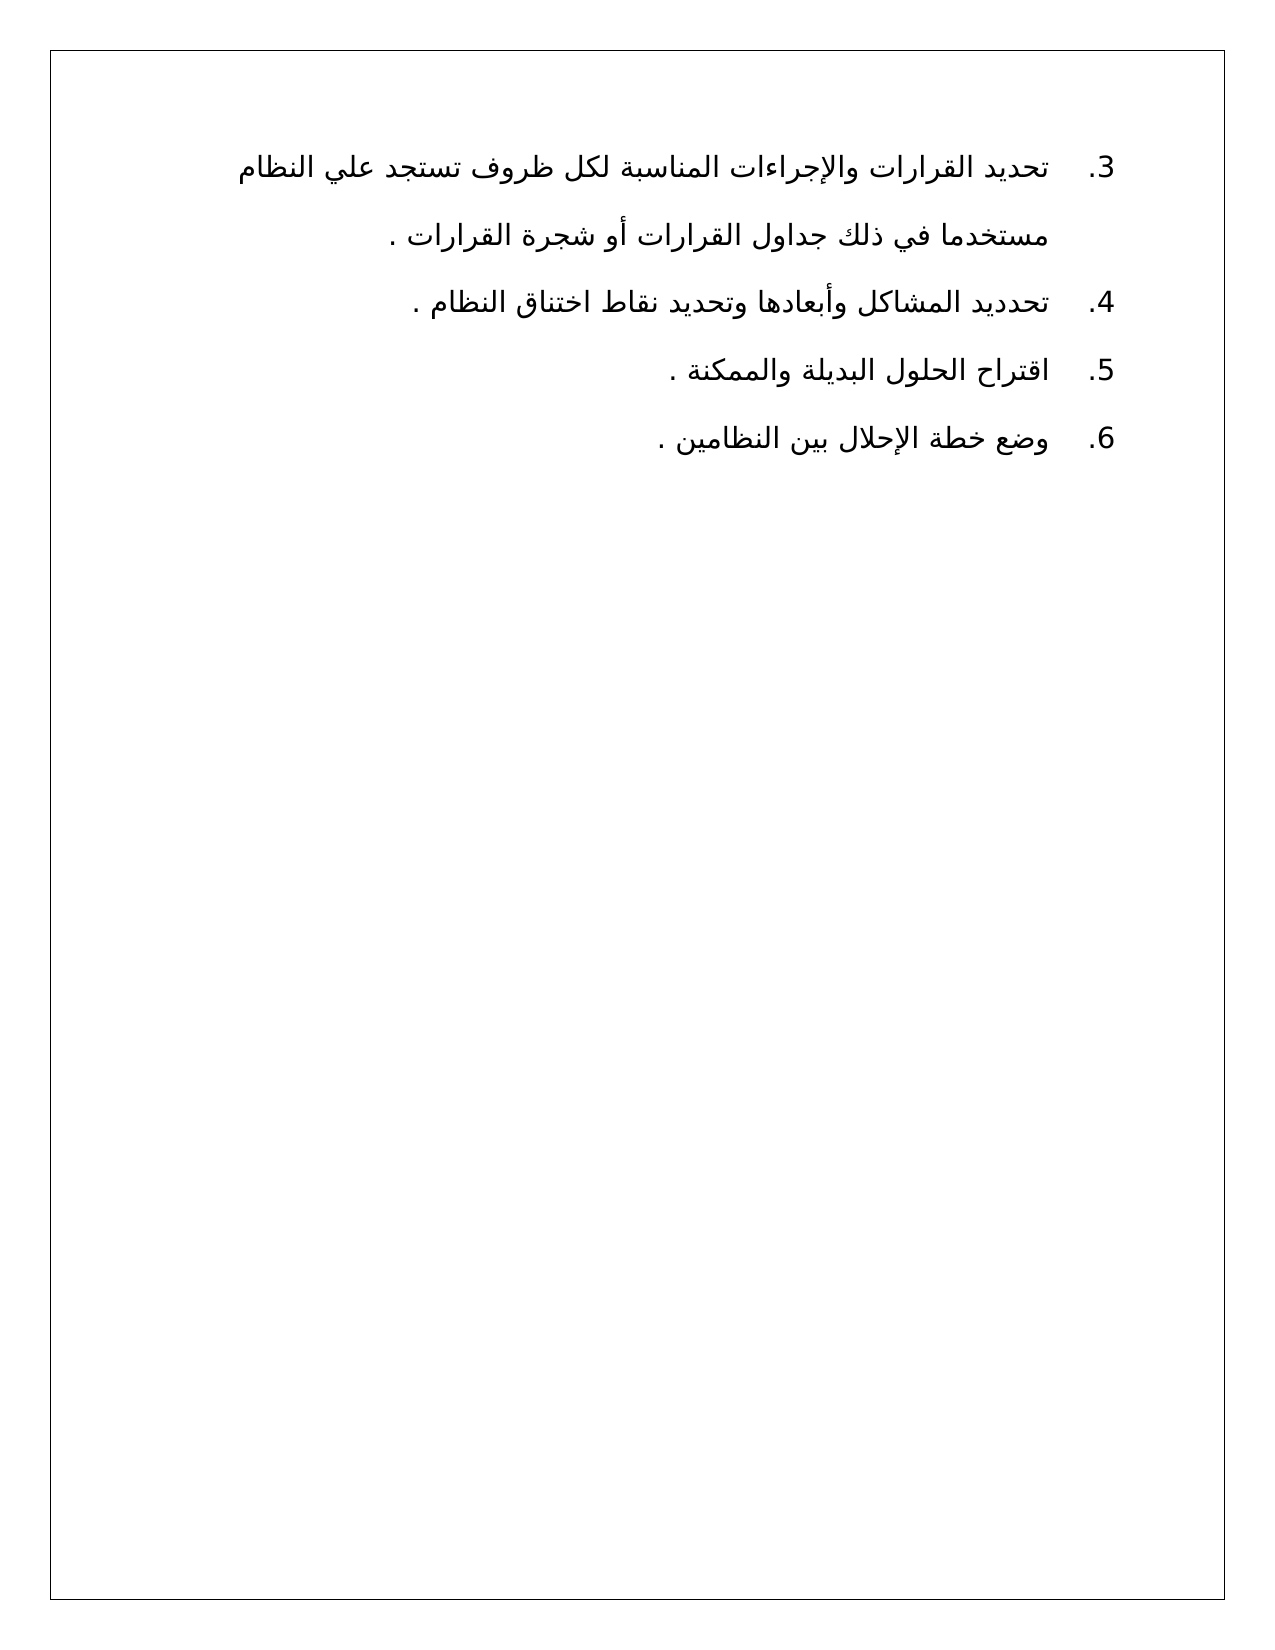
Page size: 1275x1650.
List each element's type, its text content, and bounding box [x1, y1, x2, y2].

list تحديد القرارات والإجراءات المناسبة لكل ظروف تستجد علي النظام مستخدما في ذلك جداول القرارات أو شجرة القرارات . [150, 150, 1087, 252]
list تحدديد المشاكل وأبعادها وتحديد نقاط اختناق النظام . [150, 286, 1087, 320]
list اقتراح الحلول البديلة والممكنة . [150, 354, 1087, 388]
list وضع خطة الإحلال بين النظامين . [150, 422, 1087, 456]
